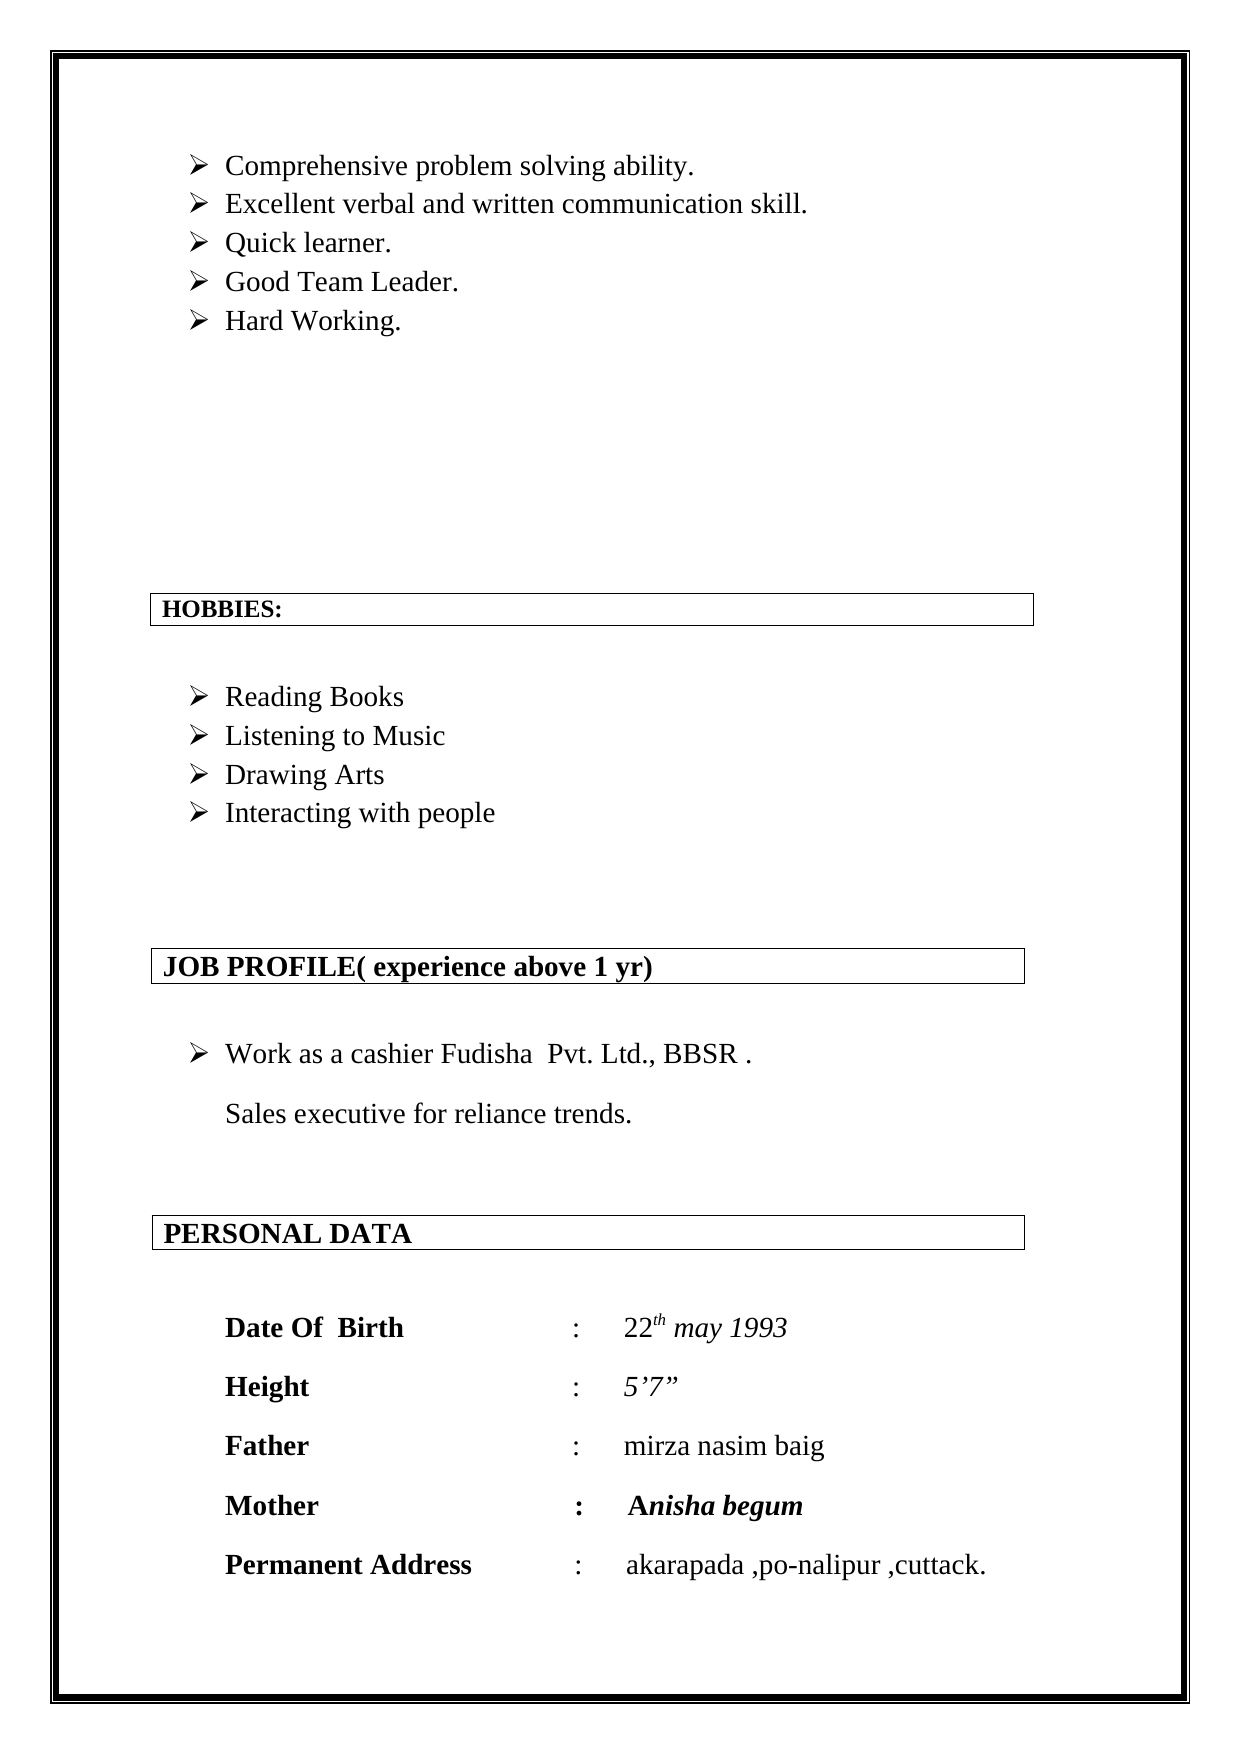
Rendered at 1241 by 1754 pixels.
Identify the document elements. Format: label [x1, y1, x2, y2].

table_header [139, 89, 1036, 1581]
